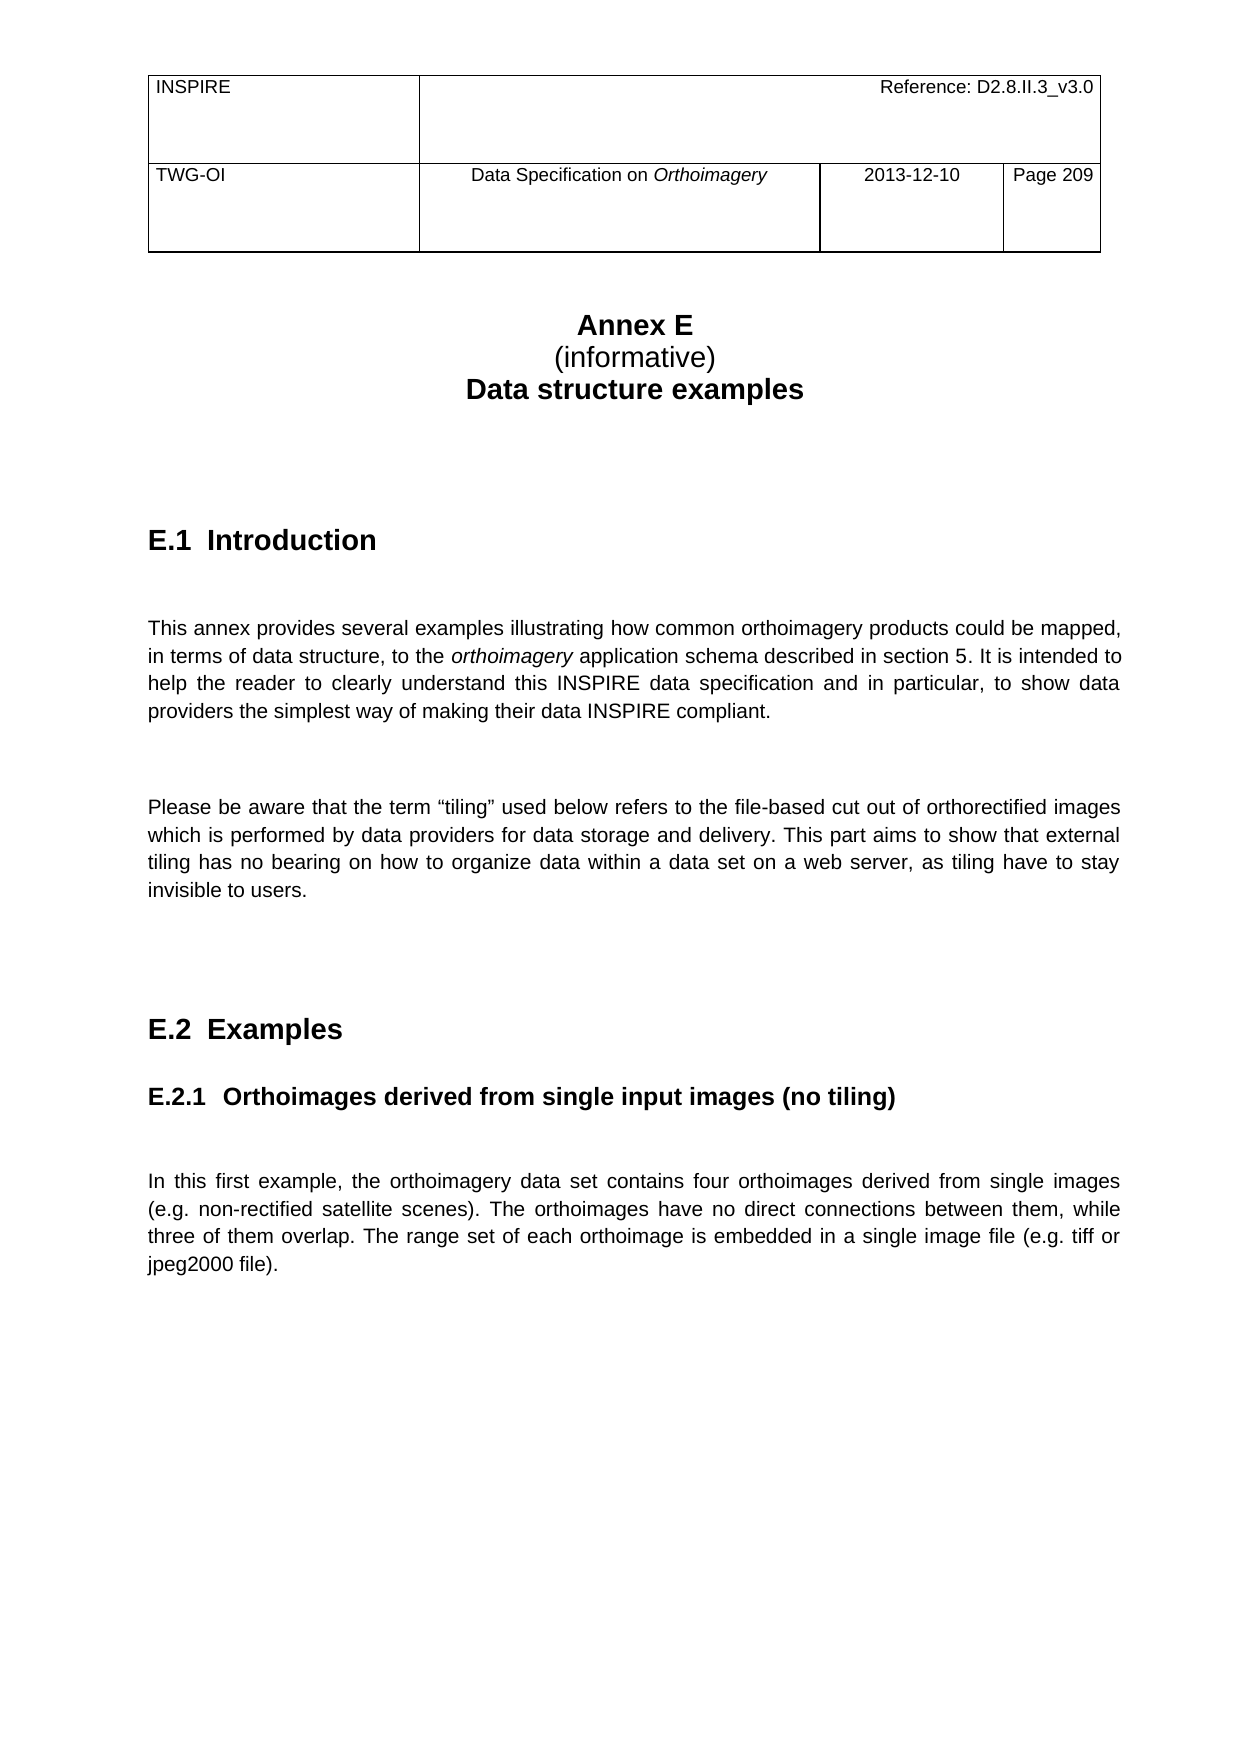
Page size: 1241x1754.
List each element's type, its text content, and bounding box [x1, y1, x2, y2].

text In this first example, the orthoimagery data set contains four orthoimages derived from single images (e.g. non-rectified satellite scenes). The orthoimages have no direct connections between them, while three of them overlap. The range set of each orthoimage is embedded in a single image file (e.g. tiff or jpeg2000 file). [148, 1169, 1122, 1276]
list Orthoimages derived from single input images (no tiling) [148, 1082, 1122, 1110]
text This annex provides several examples illustrating how common orthoimagery products could be mapped, in terms of data structure, to the orthoimagery application schema described in section 5. It is intended to help the reader to clearly understand this INSPIRE data specification and in particular, to show data providers the simplest way of making their data INSPIRE compliant. [148, 616, 1122, 722]
text Please be aware that the term “tiling” used below refers to the file-based cut out of orthorectified images which is performed by data providers for data storage and delivery. This part aims to show that external tiling has no bearing on how to organize data within a data set on a web server, as tiling have to stay invisible to users. [148, 795, 1122, 902]
list Examples [148, 1012, 1122, 1045]
list Introduction [148, 523, 1122, 556]
list (informative) Data structure examples [148, 309, 1122, 406]
